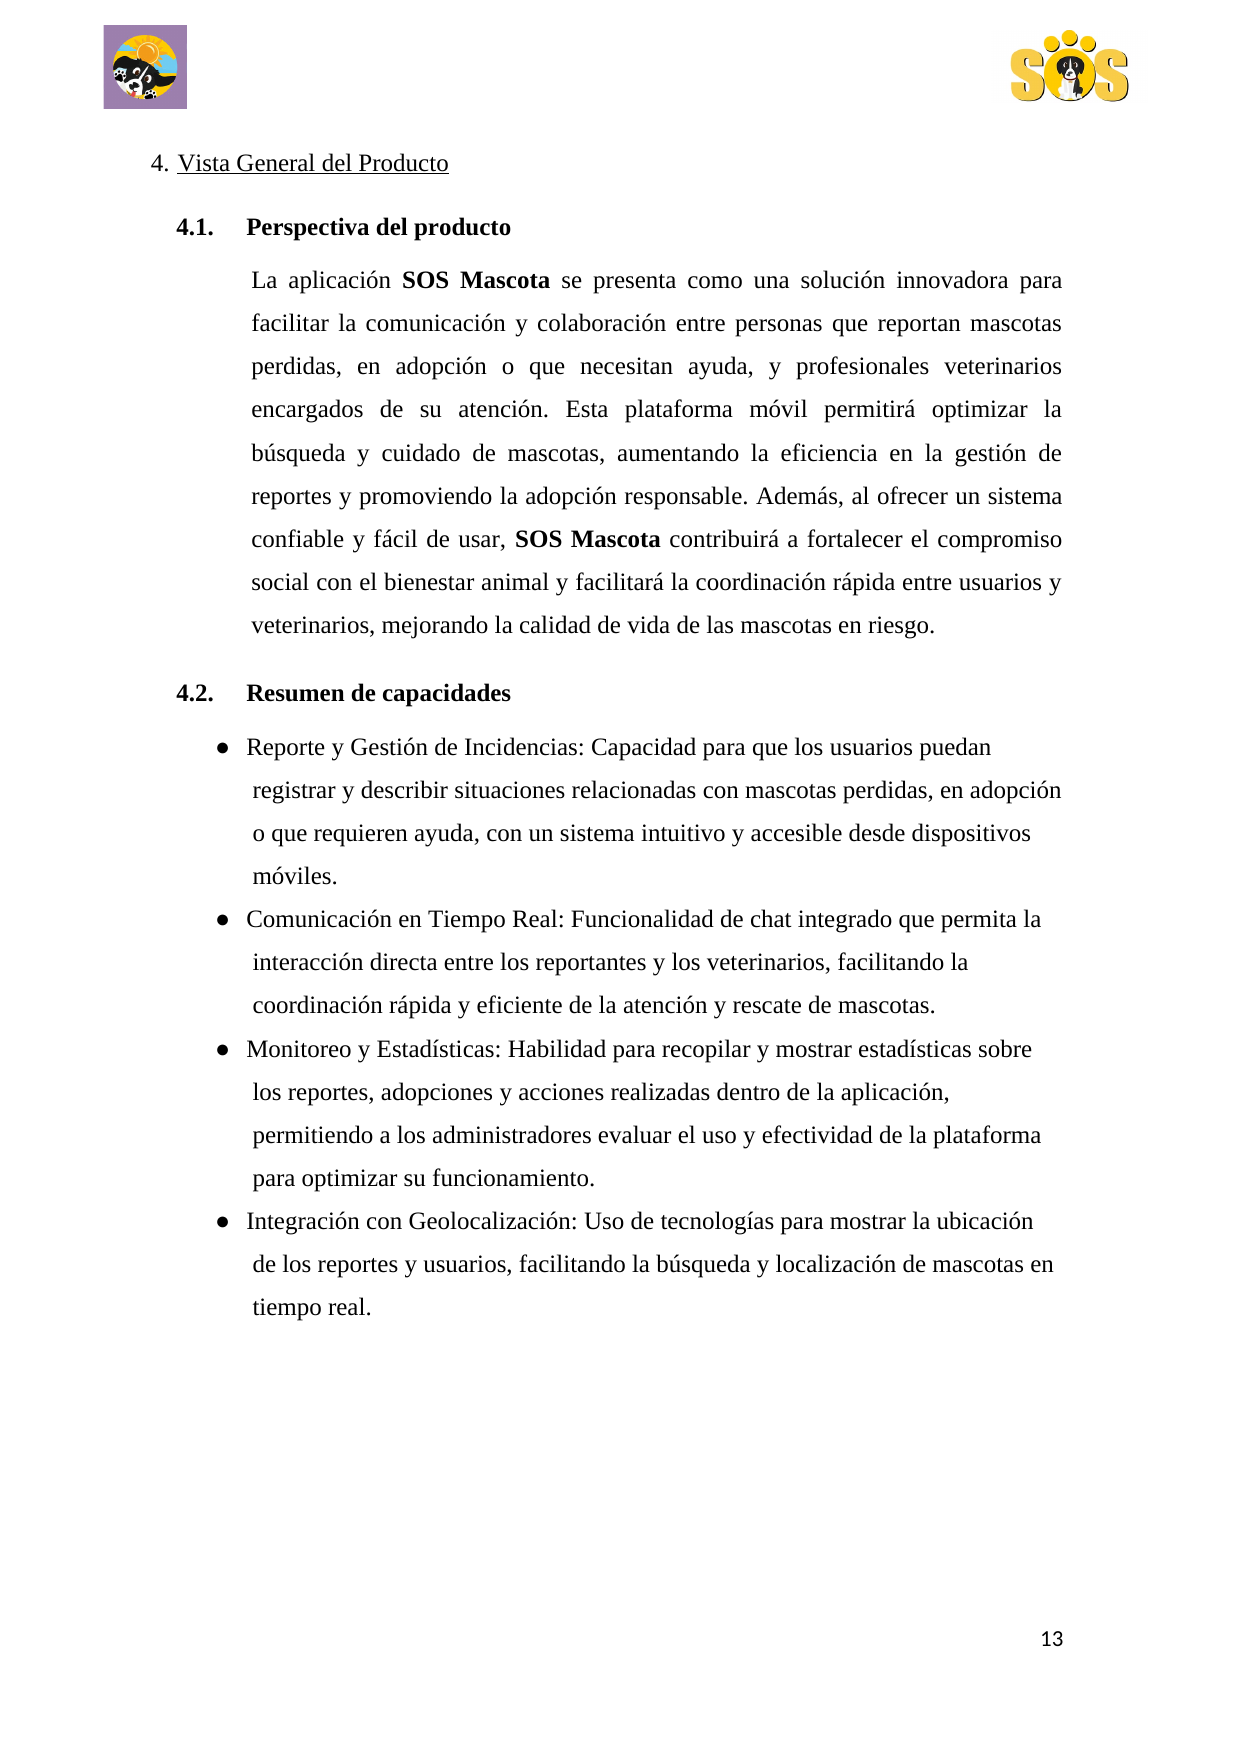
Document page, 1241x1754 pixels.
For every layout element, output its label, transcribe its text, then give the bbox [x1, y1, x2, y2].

list Integración con Geolocalización: Uso de tecnologías para mostrar la ubicación de los reportes y usuarios, facilitando la búsqueda y localización de mascotas en tiempo real. [215, 1206, 1063, 1321]
subtitle Vista General del Producto [169, 148, 1063, 176]
subtitle Resumen de capacidades [213, 678, 1063, 707]
text La aplicación SOS Mascota se presenta como una solución innovadora para facilitar la comunicación y colaboración entre personas que reportan mascotas perdidas, en adopción o que necesitan ayuda, y profesionales veterinarios encargados de su atención. Esta plataforma móvil permitirá optimizar la búsqueda y cuidado de mascotas, aumentando la eficiencia en la gestión de reportes y promoviendo la adopción responsable. Además, al ofrecer un sistema confiable y fácil de usar, SOS Mascota contribuirá a fortalecer el compromiso social con el bienestar animal y facilitará la coordinación rápida entre usuarios y veterinarios, mejorando la calidad de vida de las mascotas en riesgo. [251, 265, 1063, 639]
list Comunicación en Tiempo Real: Funcionalidad de chat integrado que permita la interacción directa entre los reportantes y los veterinarios, facilitando la coordinación rápida y eficiente de la atención y rescate de mascotas. [215, 904, 1063, 1019]
list Reporte y Gestión de Incidencias: Capacidad para que los usuarios puedan registrar y describir situaciones relacionadas con mascotas perdidas, en adopción o que requieren ayuda, con un sistema intuitivo y accesible desde dispositivos móviles. [215, 732, 1063, 890]
picture [991, 30, 1148, 103]
subtitle Perspectiva del producto [213, 212, 1063, 240]
list Monitoreo y Estadísticas: Habilidad para recopilar y mostrar estadísticas sobre los reportes, adopciones y acciones realizadas dentro de la aplicación, permitiendo a los administradores evaluar el uso y efectividad de la plataforma para optimizar su funcionamiento. [215, 1034, 1063, 1192]
picture [103, 25, 187, 109]
